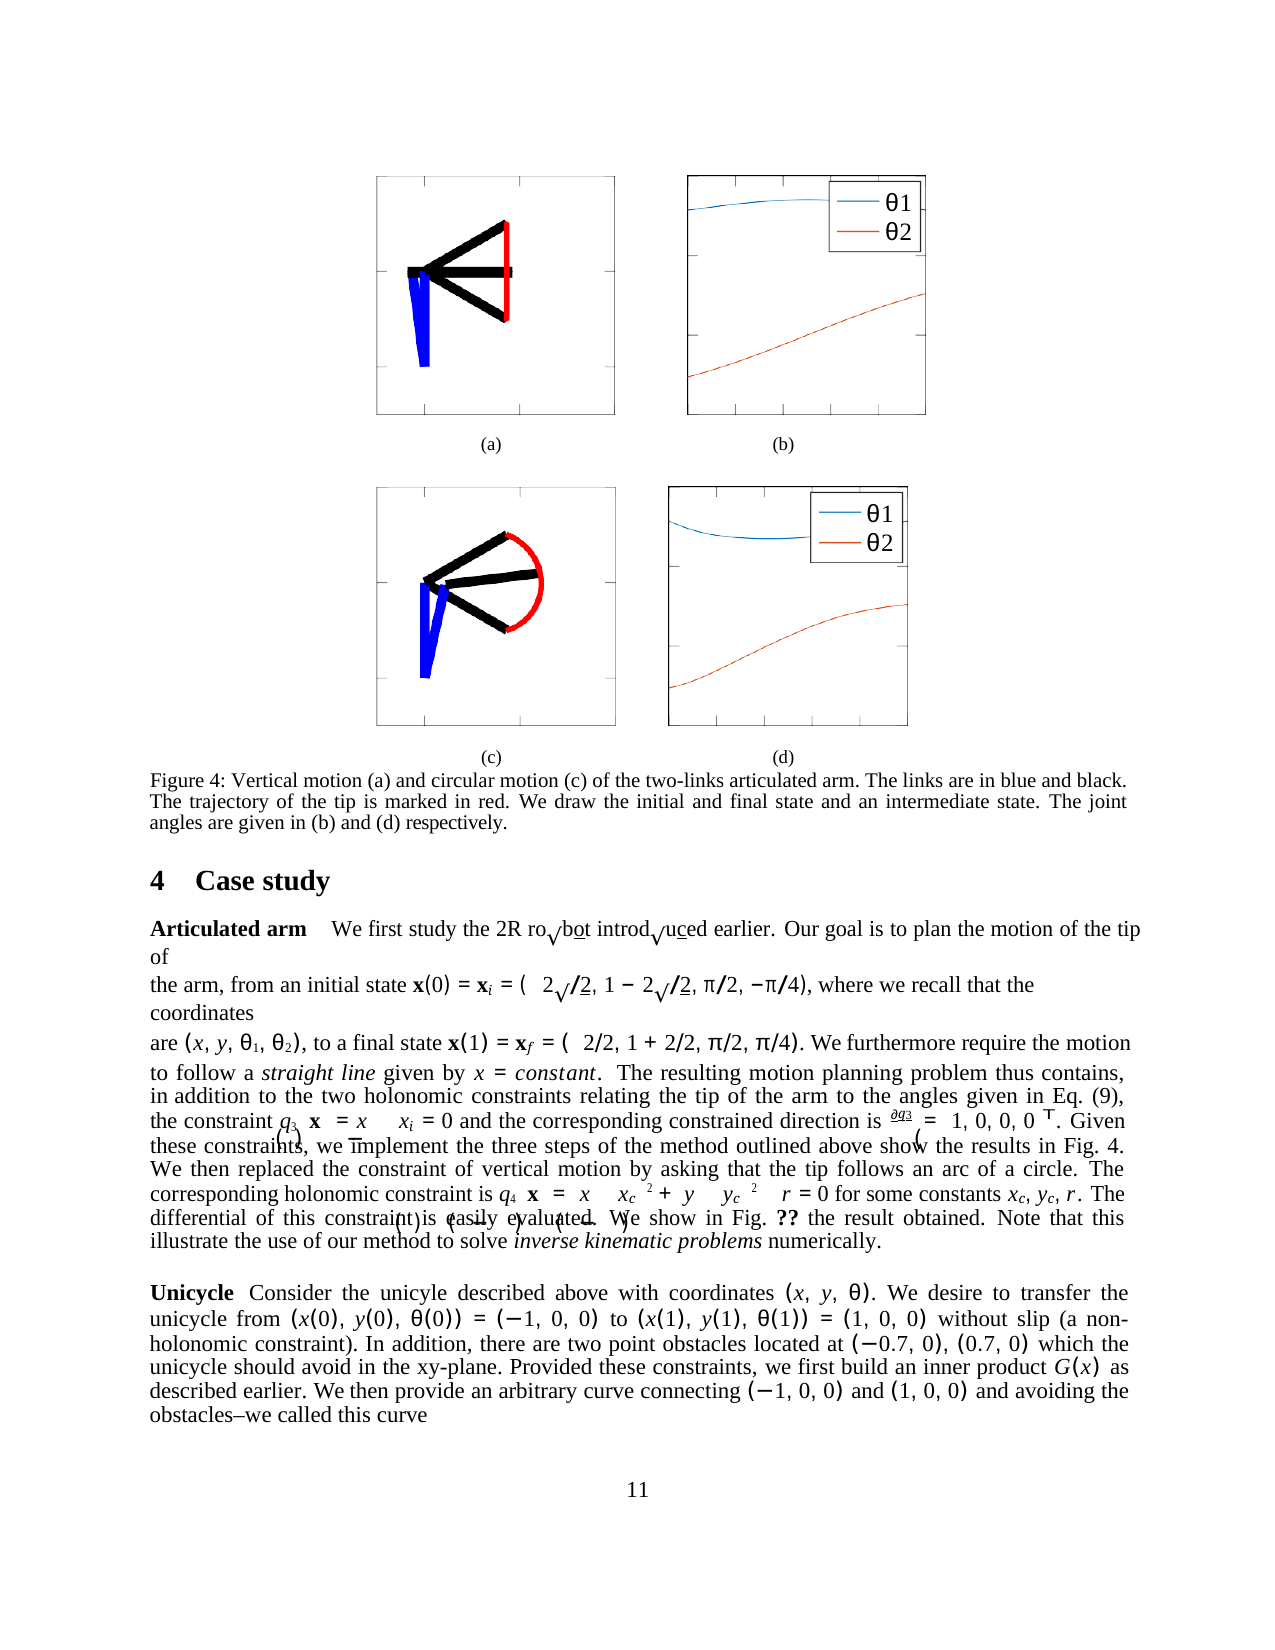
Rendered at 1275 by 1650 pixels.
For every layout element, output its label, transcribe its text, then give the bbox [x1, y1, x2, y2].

text the arm, from an initial state x(0) = xi = ( 2√/2, 1 − 2√/2, π/2, −π/4), where we recall that the coordinates [150, 970, 1142, 1027]
list (b) [481, 433, 1142, 455]
picture [687, 175, 926, 415]
text Articulated arm We first study the 2R ro√bot introd√uced earlier. Our goal is to plan the motion of the tip of [150, 913, 1142, 970]
picture [376, 487, 616, 726]
text Unicycle Consider the unicyle described above with coordinates (x, y, θ). We desire to transfer the unicycle from (x(0), y(0), θ(0)) = (−1, 0, 0) to (x(1), y(1), θ(1)) = (1, 0, 0) without slip (a non-holonomic constraint). In addition, there are two point obstacles located at (−0.7, 0), (0.7, 0) which the unicycle should avoid in the xy-plane. Provided these constraints, we first build an inner product G(x) as described earlier. We then provide an arbitrary curve connecting (−1, 0, 0) and (1, 0, 0) and avoiding the obstacles–we called this curve [149, 1282, 1129, 1427]
picture [376, 176, 615, 415]
text Figure 4: Vertical motion (a) and circular motion (c) of the two-links articulated arm. The links are in blue and black. The trajectory of the tip is marked in red. We draw the initial and final state and an intermediate state. The joint angles are given in (b) and (d) respectively. [149, 770, 1129, 834]
text (c) (d) [481, 497, 1142, 768]
picture [668, 486, 908, 497]
subtitle Case study [150, 863, 1142, 897]
text are (x, y, θ1, θ2), to a final state x(1) = xf = ( 2/2, 1 + 2/2, π/2, π/4). We furthermore require the motion [150, 1027, 1142, 1056]
text to follow a straight line given by x = constant. The resulting motion planning problem thus contains, in addition to the two holonomic constraints relating the tip of the arm to the angles given in Eq. (9), the constraint q3 x = x xi = 0 and the corresponding constrained direction is ∂q3 = 1, 0, 0, 0 t. Given these constraints, we implement the three steps of the method outlined above show the results in Fig. 4. We then replaced the constraint of vertical motion by asking that the tip follows an arc of a circle. The corresponding holonomic constraint is q4 x = x xc 2 + y yc 2 r = 0 for some constants xc, yc, r. The differential of this constraint is easily evaluated. We show in Fig. ?? the result obtained. Note that this illustrate the use of our method to solve inverse kinematic problems numerically. [150, 1058, 1125, 1253]
